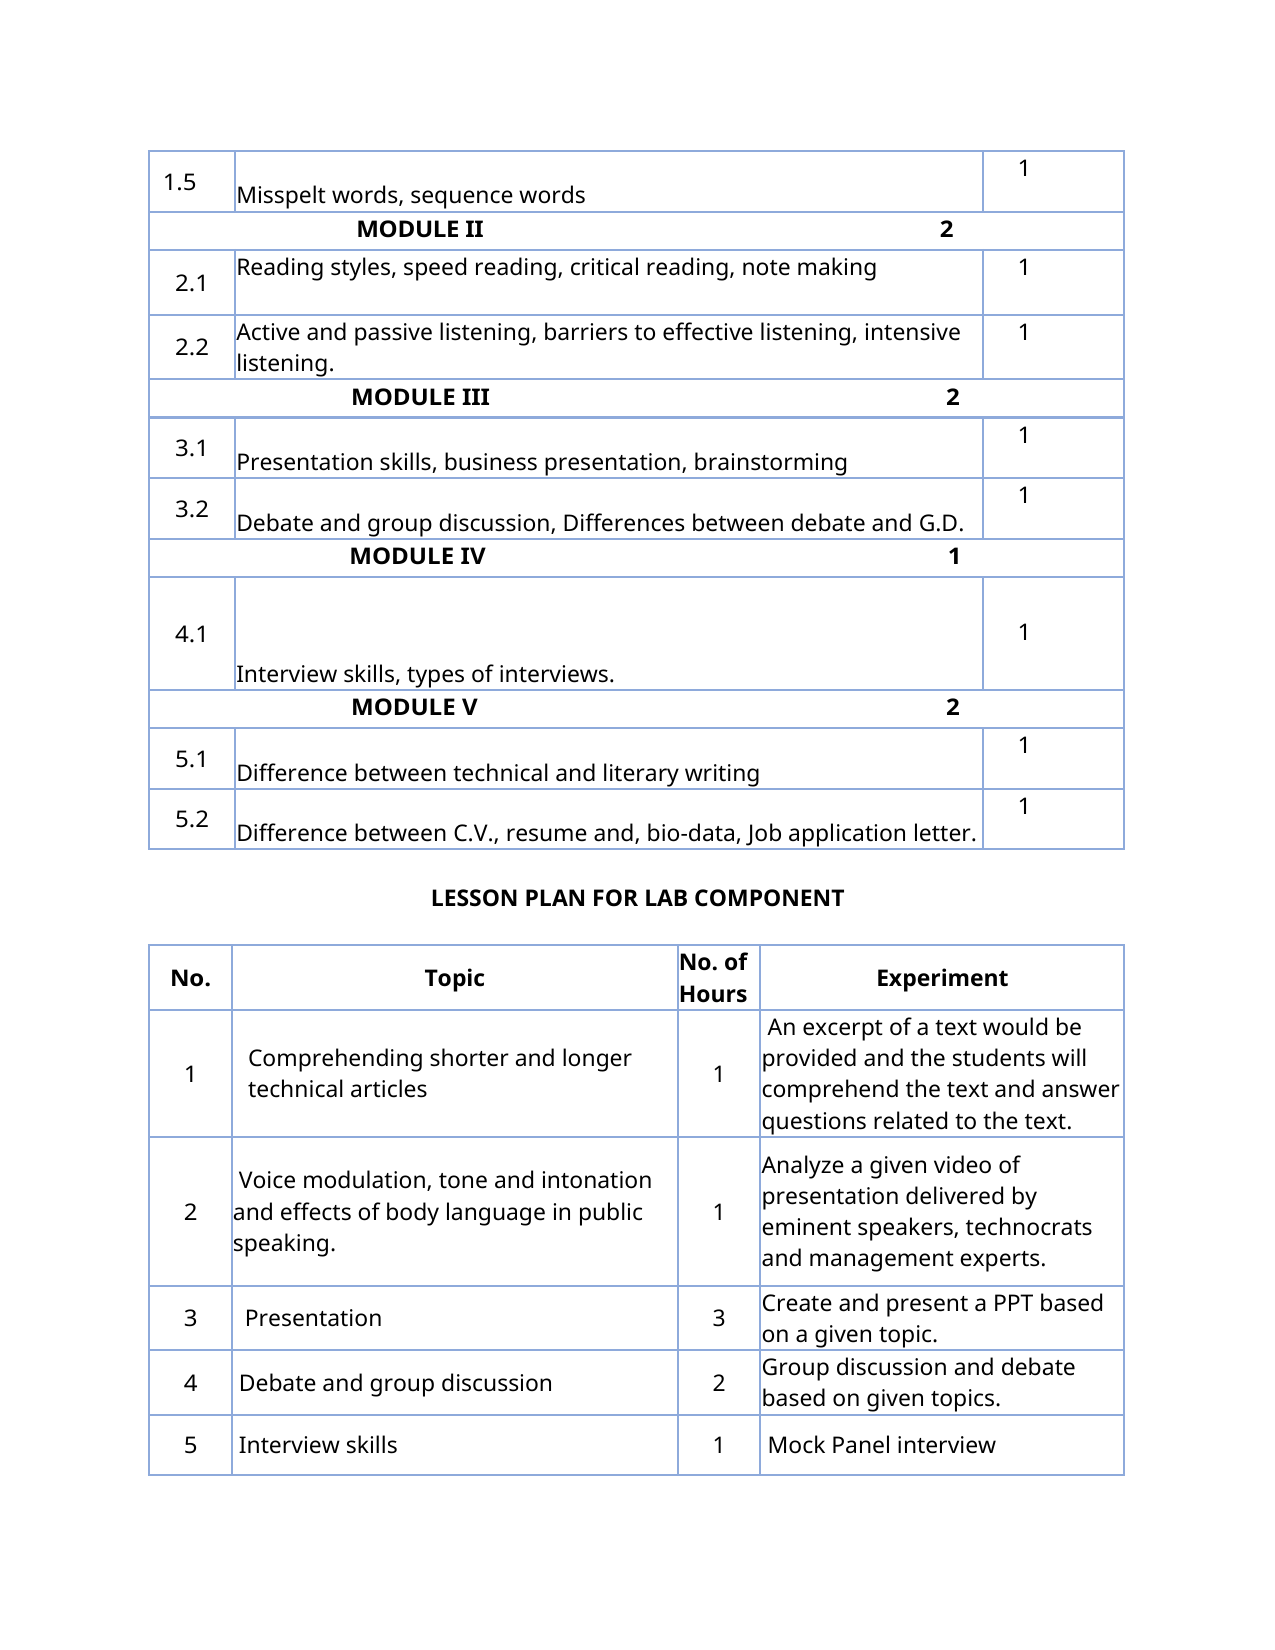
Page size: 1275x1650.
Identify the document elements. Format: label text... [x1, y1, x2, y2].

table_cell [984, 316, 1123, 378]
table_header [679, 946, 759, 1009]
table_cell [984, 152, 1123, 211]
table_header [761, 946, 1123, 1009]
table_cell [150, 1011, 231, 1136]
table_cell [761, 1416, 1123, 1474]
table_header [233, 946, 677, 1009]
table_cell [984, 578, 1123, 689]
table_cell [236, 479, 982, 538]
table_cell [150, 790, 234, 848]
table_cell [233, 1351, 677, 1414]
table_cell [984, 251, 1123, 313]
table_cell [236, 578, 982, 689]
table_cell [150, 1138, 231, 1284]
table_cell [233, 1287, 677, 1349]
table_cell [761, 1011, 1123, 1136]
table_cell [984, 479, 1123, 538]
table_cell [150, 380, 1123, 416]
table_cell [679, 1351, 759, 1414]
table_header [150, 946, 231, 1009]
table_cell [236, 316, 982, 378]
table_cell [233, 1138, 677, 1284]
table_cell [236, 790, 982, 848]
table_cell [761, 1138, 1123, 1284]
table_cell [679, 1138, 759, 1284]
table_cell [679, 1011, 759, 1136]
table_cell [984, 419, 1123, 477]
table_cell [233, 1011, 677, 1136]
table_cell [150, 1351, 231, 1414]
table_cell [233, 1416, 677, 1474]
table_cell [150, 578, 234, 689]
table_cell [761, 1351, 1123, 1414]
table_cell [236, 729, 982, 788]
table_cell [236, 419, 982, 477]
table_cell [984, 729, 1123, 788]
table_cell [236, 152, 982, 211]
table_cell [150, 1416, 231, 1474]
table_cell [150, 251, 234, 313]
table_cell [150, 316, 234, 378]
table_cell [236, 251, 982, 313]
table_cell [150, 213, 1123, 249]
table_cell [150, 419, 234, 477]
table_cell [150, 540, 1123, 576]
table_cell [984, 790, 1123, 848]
text LESSON PLAN FOR LAB COMPONENT [150, 882, 1125, 913]
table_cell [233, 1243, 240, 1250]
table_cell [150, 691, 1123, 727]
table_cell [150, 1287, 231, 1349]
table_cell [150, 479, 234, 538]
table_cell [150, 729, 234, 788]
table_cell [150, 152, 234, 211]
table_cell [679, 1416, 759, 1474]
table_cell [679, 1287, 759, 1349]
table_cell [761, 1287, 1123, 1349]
